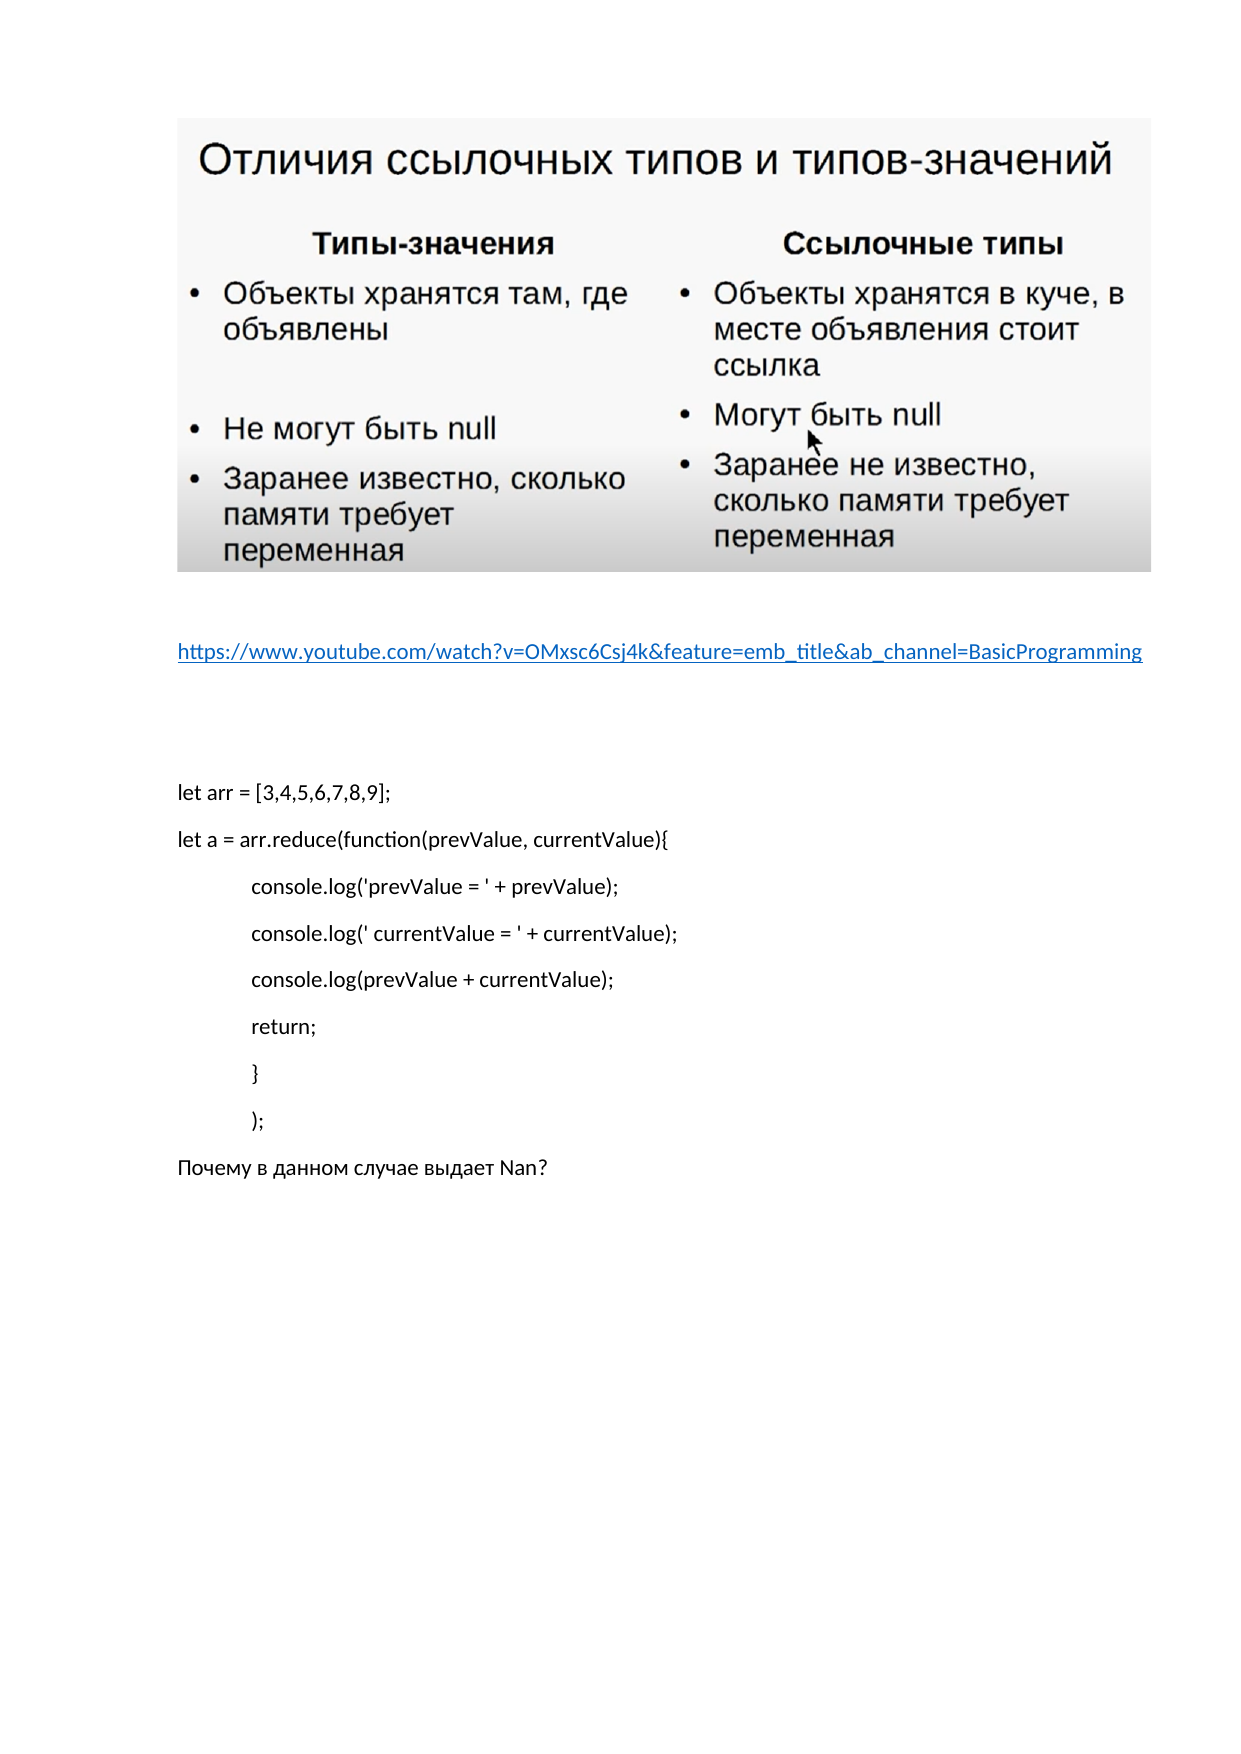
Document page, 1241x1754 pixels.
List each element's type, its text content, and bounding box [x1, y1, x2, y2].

text https://www.youtube.com/watch?v=OMxsc6Csj4k&feature=emb_title&ab_channel=BasicProgramming [177, 637, 1152, 665]
picture [177, 118, 1152, 572]
text } [177, 1059, 1152, 1087]
text Почему в данном случае выдает Nan? [177, 1153, 1152, 1181]
text let a = arr.reduce(function(prevValue, currentValue){ [177, 825, 1152, 853]
text console.log('prevValue = ' + prevValue); [177, 872, 1152, 900]
text let arr = [3,4,5,6,7,8,9]; [177, 778, 1152, 806]
text console.log(' currentValue = ' + currentValue); [177, 919, 1152, 947]
text return; [177, 1012, 1152, 1040]
text console.log(prevValue + currentValue); [177, 966, 1152, 993]
text ); [177, 1106, 1152, 1134]
